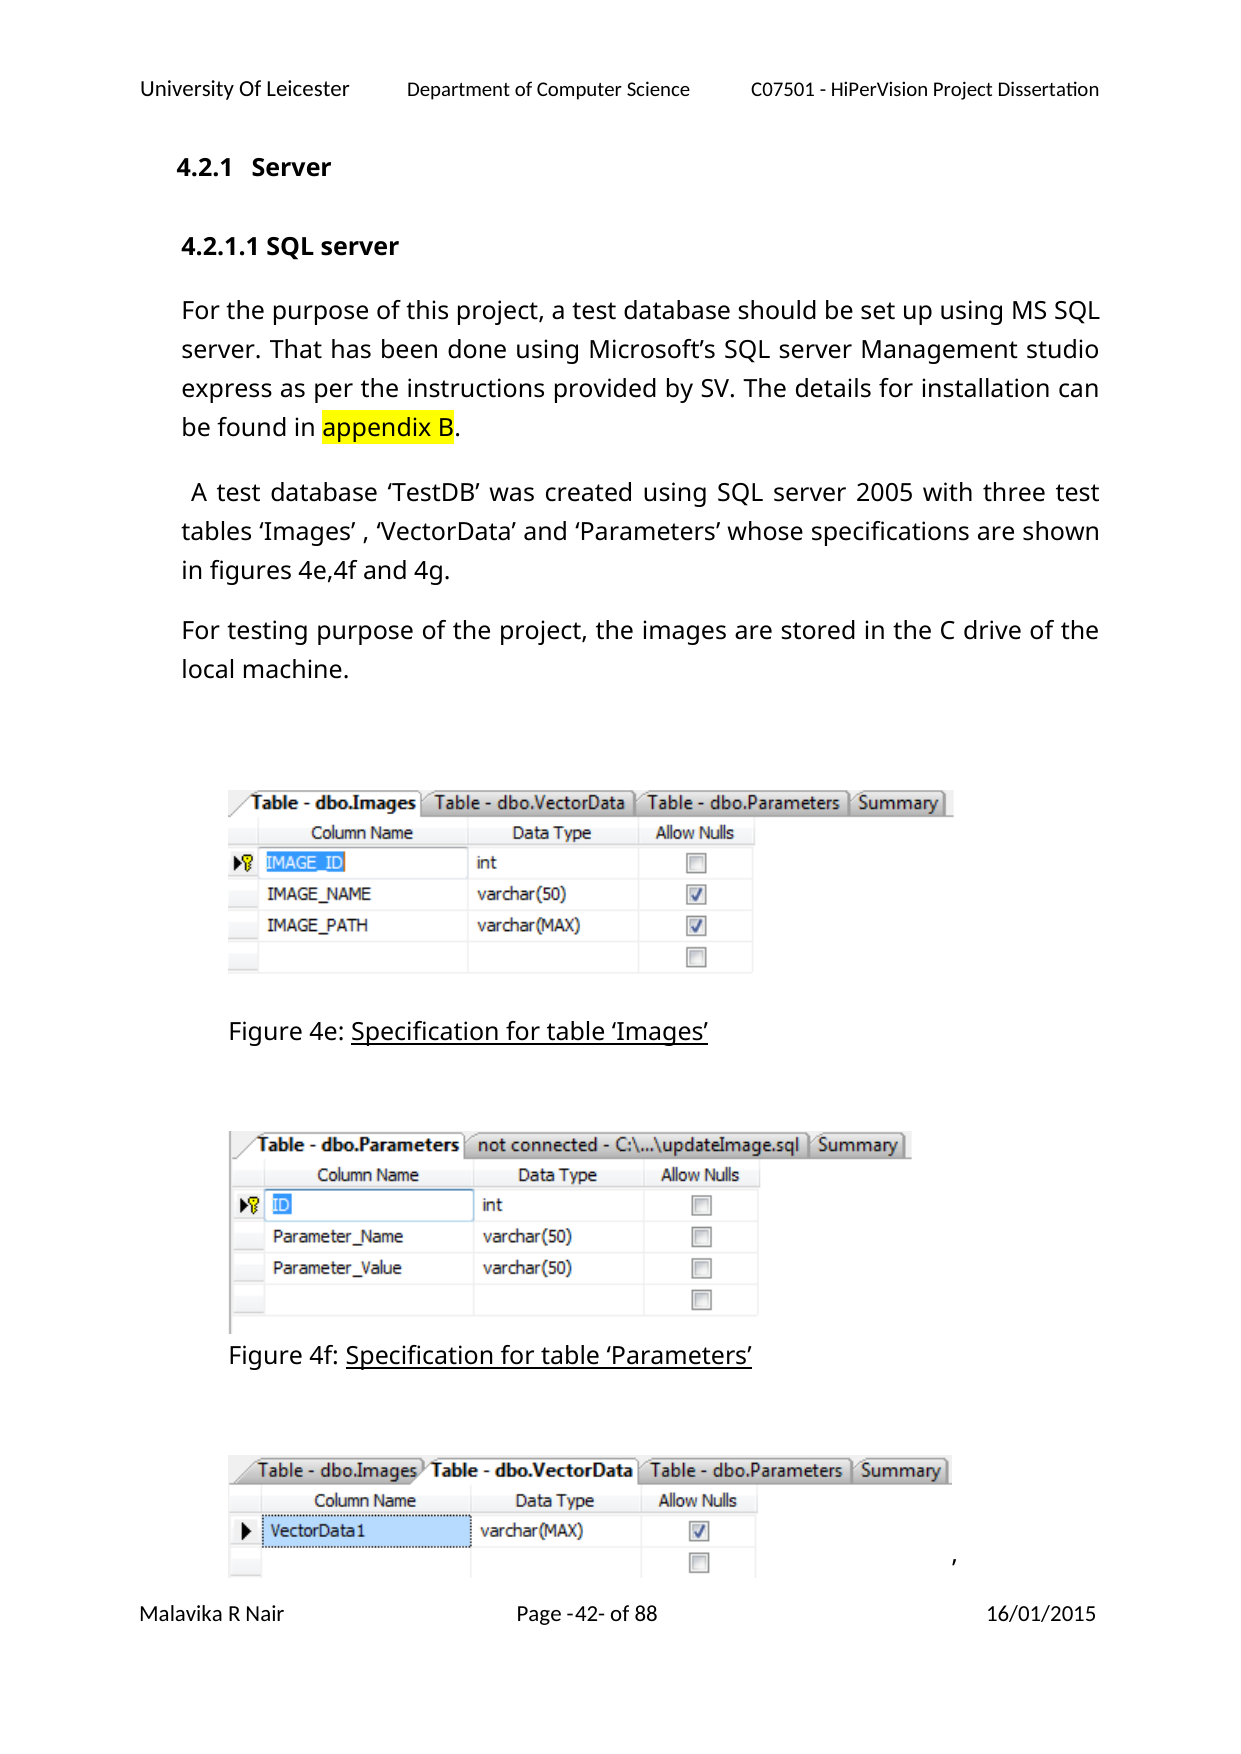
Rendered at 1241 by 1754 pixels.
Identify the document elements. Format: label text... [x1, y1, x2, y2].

picture [228, 790, 954, 1010]
list Server [176, 150, 1101, 184]
list Figure 4f: Specification for table ‘Parameters’ [228, 1338, 1101, 1372]
text For the purpose of this project, a test database should be set up using MS SQL server. That has been done using Microsoft’s SQL server Management studio express as per the instructions provided by SV. The details for installation can be found in appendix B. [181, 292, 1101, 444]
picture [228, 1131, 912, 1334]
picture [228, 1455, 952, 1578]
text A test database ‘TestDB’ was created using SQL server 2005 with three test tables ‘Images’ , ‘VectorData’ and ‘Parameters’ whose specifications are shown in figures 4e,4f and 4g. [181, 474, 1101, 587]
list Figure 4e: Specification for table ‘Images’ [228, 1014, 1101, 1048]
text For testing purpose of the project, the images are stored in the C drive of the local machine. [181, 612, 1101, 686]
list 4.2.1.1 SQL server [181, 228, 1101, 262]
